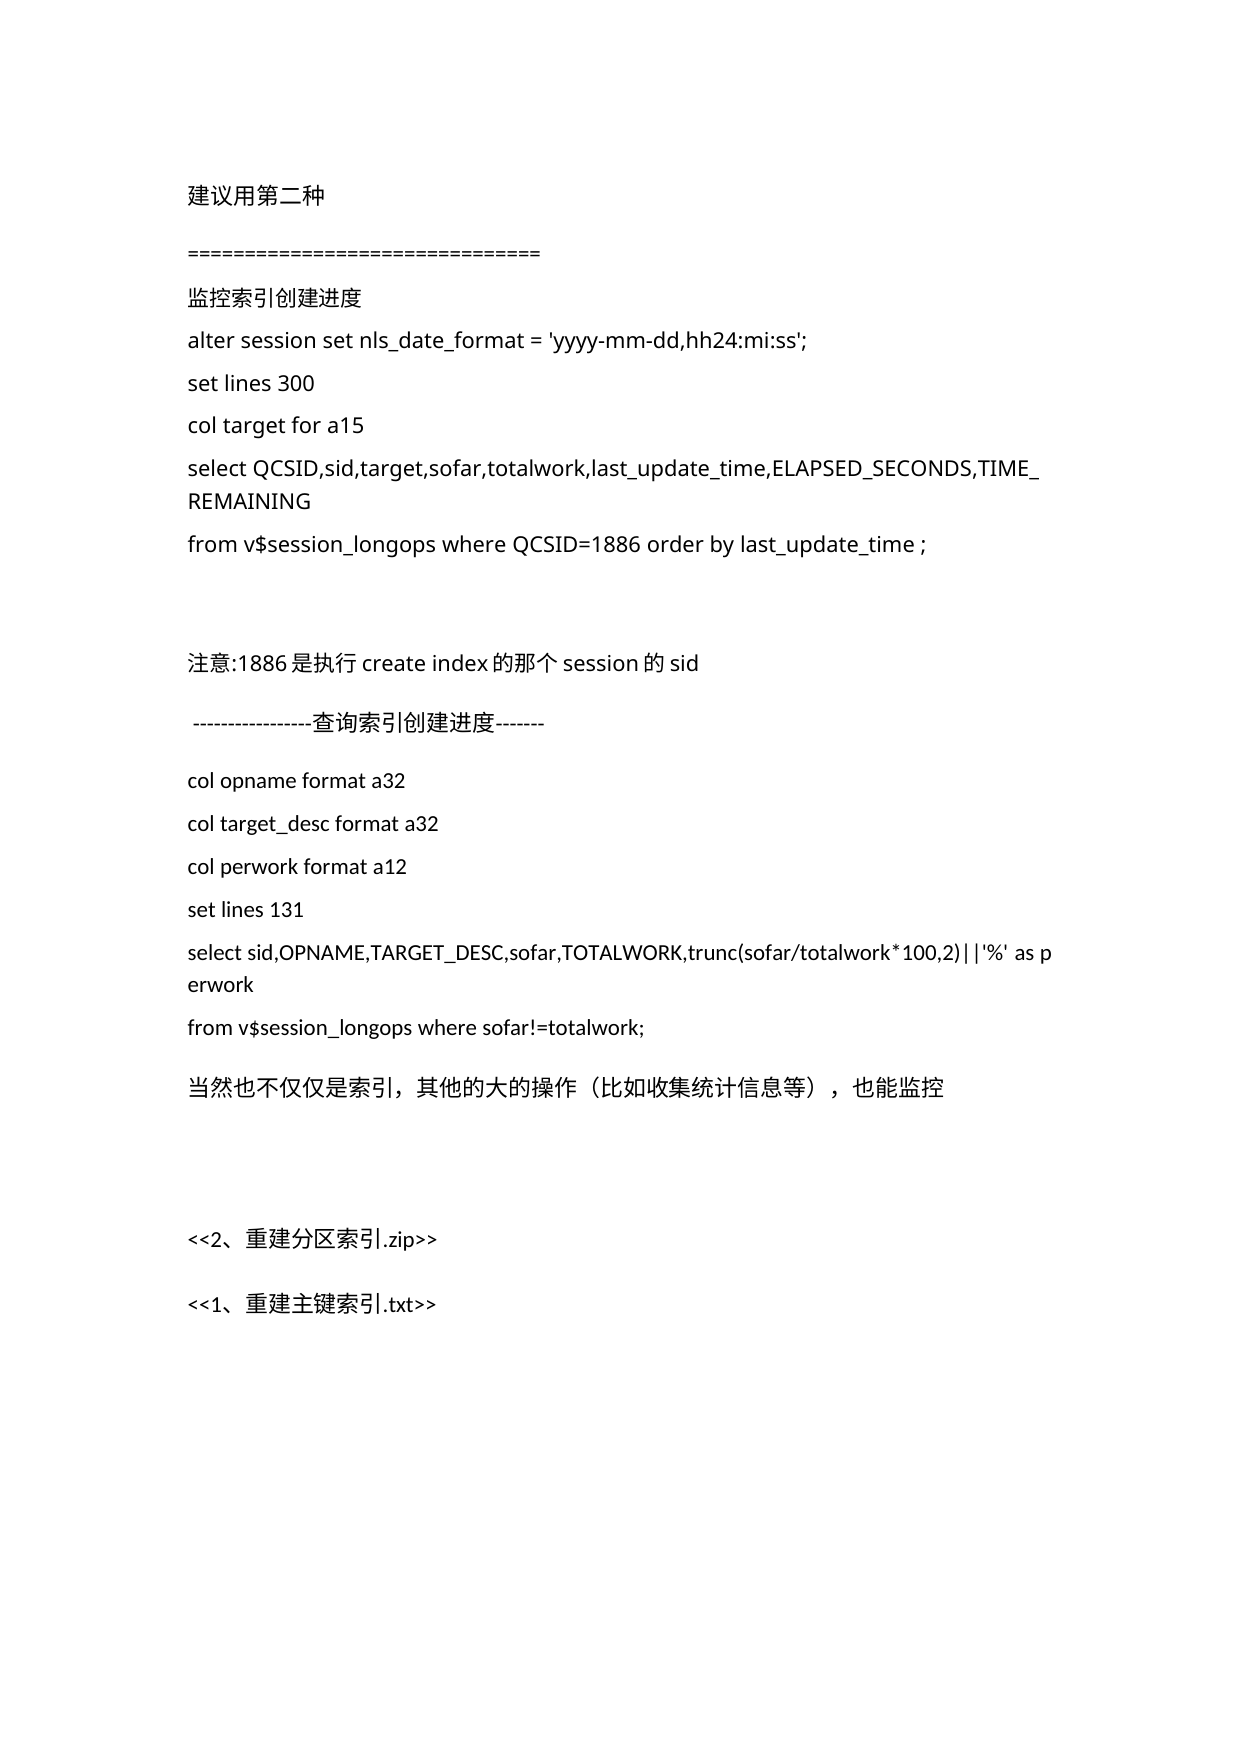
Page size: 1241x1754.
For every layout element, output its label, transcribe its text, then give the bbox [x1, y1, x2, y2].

text col perwork format a12 [187, 850, 1053, 882]
text select QCSID,sid,target,sofar,totalwork,last_update_time,ELAPSED_SECONDS,TIME_REMAINING [187, 452, 1053, 517]
text 当然也不仅仅是索引，其他的大的操作（比如收集统计信息等），也能监控 [187, 1054, 1053, 1119]
text col target_desc format a32 [187, 807, 1053, 839]
text set lines 131 [187, 893, 1053, 925]
text =============================== [187, 237, 1053, 270]
text from v$session_longops where sofar!=totalwork; [187, 1011, 1053, 1044]
text from v$session_longops where QCSID=1886 order by last_update_time ; [187, 527, 1053, 560]
text col opname format a32 [187, 764, 1053, 797]
text 监控索引创建进度 [187, 280, 1053, 313]
text <<2、重建分区索引.zip>> [187, 1205, 1053, 1270]
text -----------------查询索引创建进度------- [187, 689, 1053, 754]
text select sid,OPNAME,TARGET_DESC,sofar,TOTALWORK,trunc(sofar/totalwork*100,2)||'%' as perwork [187, 936, 1053, 1001]
text 建议用第二种 [187, 162, 1053, 227]
text set lines 300 [187, 366, 1053, 399]
text alter session set nls_date_format = 'yyyy-mm-dd,hh24:mi:ss'; [187, 323, 1053, 356]
text 注意:1886是执行create index的那个session的sid [187, 646, 1053, 678]
text col target for a15 [187, 409, 1053, 442]
text <<1、重建主键索引.txt>> [187, 1270, 1053, 1335]
